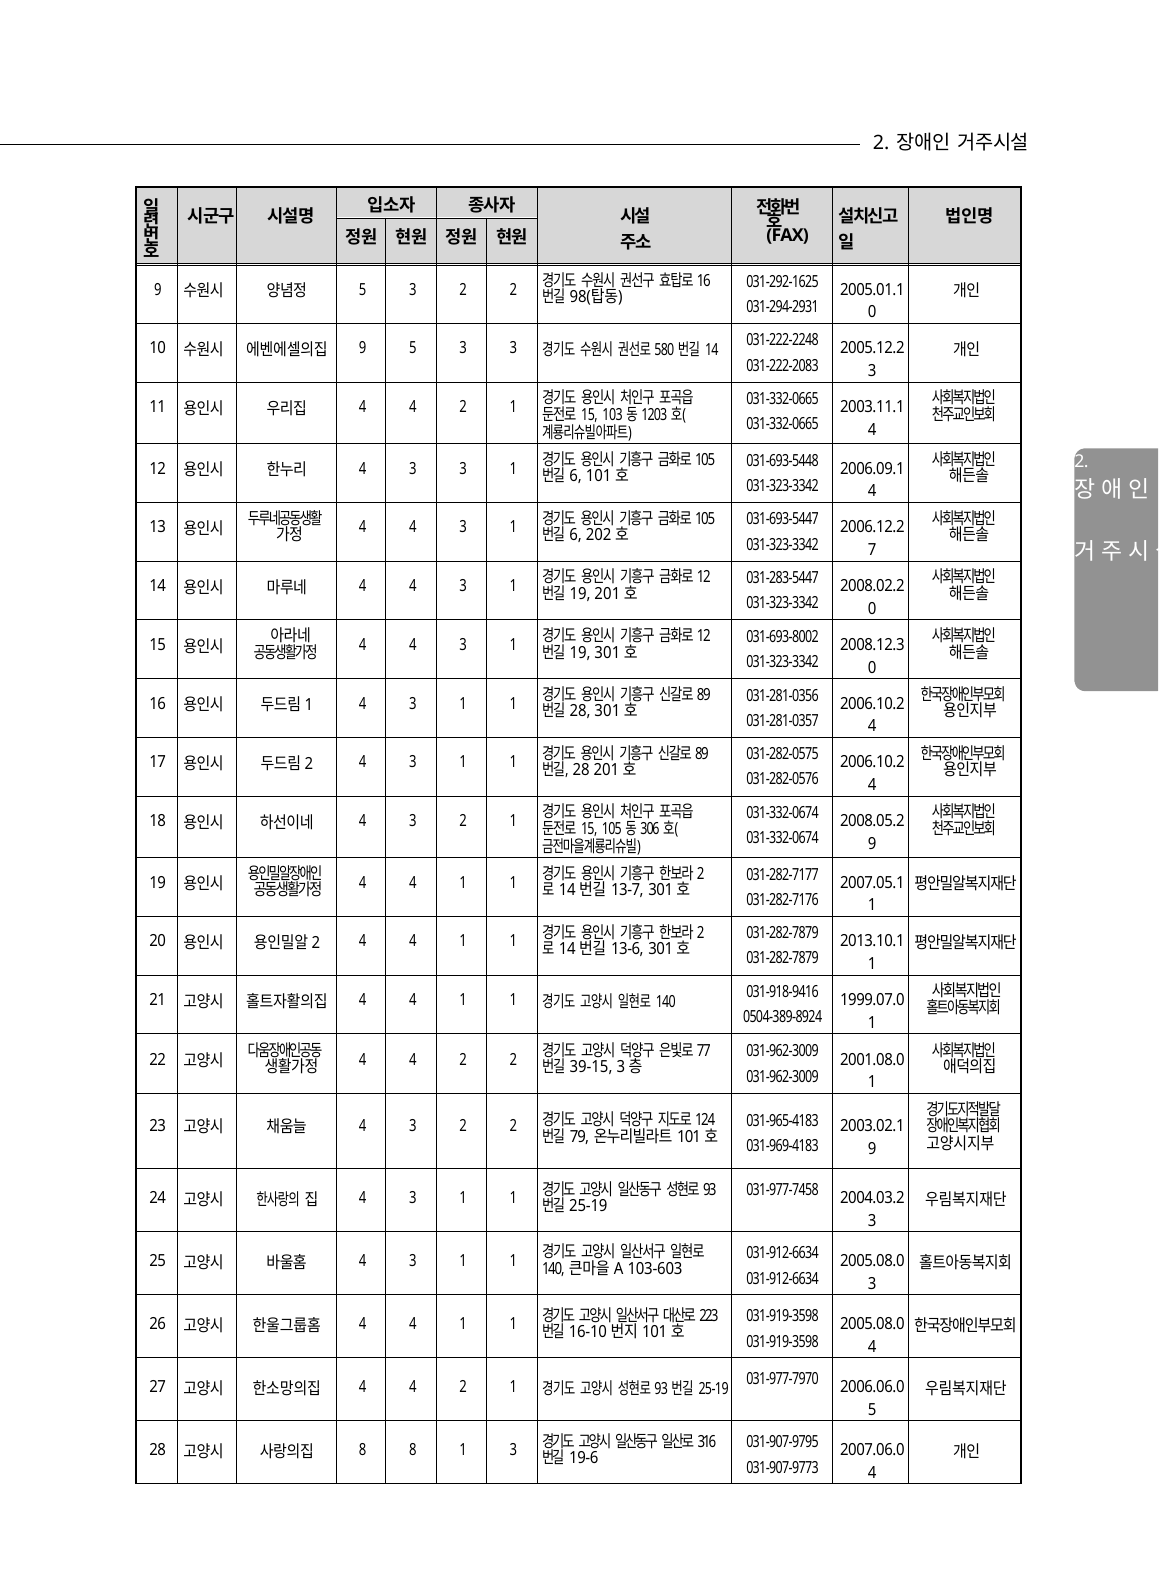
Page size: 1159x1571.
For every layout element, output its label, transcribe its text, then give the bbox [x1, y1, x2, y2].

table_cell 경기도 용인시 처인구 포곡읍 둔전로 15, 103동 1203호(계룡리슈빌아파트) [538, 383, 731, 443]
table_cell 2 [487, 1034, 537, 1093]
table_cell 2008.05.29 [833, 797, 908, 857]
table_cell 두루네공동생활 가정 [237, 503, 336, 561]
table_cell 3 [386, 444, 436, 502]
table_cell 용인시 [178, 797, 236, 857]
table_cell 경기도 고양시 일산동구 성현로93번길 25-19 [538, 1169, 731, 1231]
table_cell 031-282-7879 031-282-7879 [732, 917, 832, 974]
table_cell 용인시 [178, 620, 236, 678]
table_cell 우림복지재단 [909, 1358, 1020, 1420]
table_cell 경기도 용인시 기흥구 신갈로89번길, 28 201호 [538, 738, 731, 796]
table_cell 정원 [337, 219, 385, 263]
table_cell 4 [337, 738, 385, 796]
table_cell 2 [437, 1094, 486, 1168]
table_cell 사회복지법인 해든솔 [909, 620, 1020, 678]
table_cell 2 [437, 1034, 486, 1093]
table_cell 4 [337, 858, 385, 916]
table_cell 4 [337, 1169, 385, 1231]
table_cell 경기도 용인시 기흥구 금화로105번길 6, 202호 [538, 503, 731, 561]
table_cell 4 [386, 503, 436, 561]
table_cell 한국장애인부모회 용인지부 [909, 738, 1020, 796]
table_cell 1 [437, 1169, 486, 1231]
table_cell 3 [386, 679, 436, 737]
table_cell 홀트자활의집 [237, 976, 336, 1033]
table_cell 1 [487, 917, 537, 974]
table_cell 4 [386, 1295, 436, 1357]
table_cell 사회복지법인 홀트아동복지회 [909, 976, 1020, 1033]
table_cell 3 [386, 1094, 436, 1168]
table_cell 2 [437, 797, 486, 857]
table_cell 4 [337, 976, 385, 1033]
table_cell 4 [386, 1034, 436, 1093]
table_cell 4 [337, 383, 385, 443]
table_cell 4 [386, 976, 436, 1033]
table_cell 용인시 [178, 562, 236, 619]
table_cell 20 [137, 917, 177, 974]
table_cell 3 [386, 266, 436, 323]
table_cell 3 [437, 444, 486, 502]
table_cell 8 [386, 1421, 436, 1483]
table_cell 2 [437, 266, 486, 323]
table_cell 2004.03.23 [833, 1169, 908, 1231]
table_cell 1 [487, 976, 537, 1033]
table_cell 경기도 용인시 기흥구 한보라2로 14번길 13-6, 301호 [538, 917, 731, 974]
table_cell 경기도 고양시 덕양구 은빛로77번길 39-15, 3층 [538, 1034, 731, 1093]
table_cell 두드림2 [237, 738, 336, 796]
table_cell 한소망의집 [237, 1358, 336, 1420]
table_cell 031-693-5448 031-323-3342 [732, 444, 832, 502]
table_cell 031-693-8002 031-323-3342 [732, 620, 832, 678]
table_cell 21 [137, 976, 177, 1033]
table_cell 바울홈 [237, 1232, 336, 1294]
table_cell 2006.10.24 [833, 679, 908, 737]
table_cell 4 [337, 562, 385, 619]
table_cell 16 [137, 679, 177, 737]
table_cell 031-282-0575 031-282-0576 [732, 738, 832, 796]
table_cell 3 [437, 324, 486, 382]
table_cell 용인시 [178, 679, 236, 737]
table_cell 9 [137, 266, 177, 323]
table_header 전화번호 (FAX) [732, 188, 832, 263]
table_cell 031-332-0665 031-332-0665 [732, 383, 832, 443]
table_cell 2005.12.23 [833, 324, 908, 382]
table_cell 3 [386, 797, 436, 857]
table_cell 1 [487, 1295, 537, 1357]
table_cell 1 [487, 562, 537, 619]
table_cell 1 [437, 858, 486, 916]
table_header 종사자 [437, 188, 537, 217]
table_cell 26 [137, 1295, 177, 1357]
table_cell 경기도지적발달 장애인복지협회 고양시지부 [909, 1094, 1020, 1168]
table_cell 031-332-0674 031-332-0674 [732, 797, 832, 857]
table_cell 정원 [437, 219, 486, 263]
table_cell 4 [337, 620, 385, 678]
text 2. 장애인 거주시설 [87, 127, 1029, 156]
table_cell 경기도 수원시 권선로580번길 14 [538, 324, 731, 382]
table_cell 사회복지법인 해든솔 [909, 444, 1020, 502]
table_cell 2 [487, 1094, 537, 1168]
table_cell 4 [386, 383, 436, 443]
table_cell 경기도 고양시 일현로 140 [538, 976, 731, 1033]
table_cell 2013.10.11 [833, 917, 908, 974]
table_cell 경기도 용인시 기흥구 한보라2로 14번길 13-7, 301호 [538, 858, 731, 916]
table_cell 19 [137, 858, 177, 916]
table_cell 031-222-2248 031-222-2083 [732, 324, 832, 382]
table_cell 3 [487, 324, 537, 382]
table_cell 한국장애인부모회 [909, 1295, 1020, 1357]
table_cell 031-282-7177 031-282-7176 [732, 858, 832, 916]
table_cell 양념정 [237, 266, 336, 323]
table_cell 경기도 용인시 기흥구 신갈로89번길 28, 301호 [538, 679, 731, 737]
table_cell 4 [386, 562, 436, 619]
table_cell 1 [437, 679, 486, 737]
table_cell 사회복지법인 애덕의집 [909, 1034, 1020, 1093]
table_header 시설명 [237, 188, 336, 263]
table_cell 2006.06.05 [833, 1358, 908, 1420]
table_cell 4 [337, 1358, 385, 1420]
table_cell 2005.08.04 [833, 1295, 908, 1357]
table_cell 17 [137, 738, 177, 796]
table_cell 에벤에셀의집 [237, 324, 336, 382]
table_cell 3 [437, 503, 486, 561]
table_cell 채움늘 [237, 1094, 336, 1168]
table_cell 3 [386, 1232, 436, 1294]
table_cell 1 [487, 620, 537, 678]
table_cell 14 [137, 562, 177, 619]
table_cell 현원 [386, 219, 436, 263]
table_cell 경기도 고양시 일산서구 일현로 140, 큰마을 A 103-603 [538, 1232, 731, 1294]
table_cell 4 [337, 679, 385, 737]
table_cell 24 [137, 1169, 177, 1231]
table_cell 10 [137, 324, 177, 382]
table_cell 4 [337, 917, 385, 974]
table_cell 2005.01.10 [833, 266, 908, 323]
table_cell 경기도 용인시 기흥구 금화로12번길 19, 301호 [538, 620, 731, 678]
table_cell 1 [437, 738, 486, 796]
table_cell 1 [437, 917, 486, 974]
table_cell 1 [487, 383, 537, 443]
table_cell 사랑의집 [237, 1421, 336, 1483]
table_cell 8 [337, 1421, 385, 1483]
table_cell 4 [337, 503, 385, 561]
table_cell 2008.02.20 [833, 562, 908, 619]
table_cell 23 [137, 1094, 177, 1168]
table_cell 27 [137, 1358, 177, 1420]
table_cell 경기도 수원시 권선구 효탑로16번길 98(탑동) [538, 266, 731, 323]
table_cell 1 [437, 1421, 486, 1483]
table_cell 031-977-7970 [732, 1358, 832, 1420]
table_cell 고양시 [178, 1358, 236, 1420]
table_cell 2005.08.03 [833, 1232, 908, 1294]
table_cell 4 [337, 797, 385, 857]
table_cell 1 [437, 1232, 486, 1294]
table_cell 사회복지법인 천주교인보회 [909, 797, 1020, 857]
table_cell 용인시 [178, 444, 236, 502]
table_cell 2006.09.14 [833, 444, 908, 502]
table_cell 용인밀알장애인 공동생활가정 [237, 858, 336, 916]
table_cell 1 [487, 858, 537, 916]
table_cell 12 [137, 444, 177, 502]
table_cell 2 [437, 383, 486, 443]
table_cell 1 [487, 444, 537, 502]
table_cell 1 [487, 797, 537, 857]
table_cell 2 [487, 266, 537, 323]
table_cell 경기도 고양시 성현로93번길 25-19 [538, 1358, 731, 1420]
table_cell 4 [386, 858, 436, 916]
table_cell 고양시 [178, 1169, 236, 1231]
table_cell 개인 [909, 1421, 1020, 1483]
table_cell 4 [386, 1358, 436, 1420]
table_cell 2003.11.14 [833, 383, 908, 443]
table_cell 다움장애인공동 생활가정 [237, 1034, 336, 1093]
table_cell 3 [386, 738, 436, 796]
table_cell 한울그룹홈 [237, 1295, 336, 1357]
table_cell 031-693-5447 031-323-3342 [732, 503, 832, 561]
table_cell 평안밀알복지재단 [909, 917, 1020, 974]
table_cell 4 [337, 444, 385, 502]
table_cell 경기도 용인시 기흥구 금화로12번길 19, 201호 [538, 562, 731, 619]
table_cell 고양시 [178, 1034, 236, 1093]
table_cell 2007.06.04 [833, 1421, 908, 1483]
table_cell 수원시 [178, 324, 236, 382]
table_header 설치신고일 [833, 188, 908, 263]
table_cell 4 [337, 1094, 385, 1168]
table_cell 사회복지법인 해든솔 [909, 562, 1020, 619]
table_cell 031-965-4183 031-969-4183 [732, 1094, 832, 1168]
table_cell 25 [137, 1232, 177, 1294]
table_cell 4 [337, 1034, 385, 1093]
table_cell 고양시 [178, 1232, 236, 1294]
table_header 입소자 [337, 188, 436, 217]
table_cell 28 [137, 1421, 177, 1483]
table_header 법인명 [909, 188, 1020, 263]
table_cell 031-918-9416 0504-389-8924 [732, 976, 832, 1033]
table_cell 3 [437, 620, 486, 678]
table_cell 18 [137, 797, 177, 857]
table_header 시군구 [178, 188, 236, 263]
table_cell 1 [487, 738, 537, 796]
table_cell 1 [487, 679, 537, 737]
table_cell 한누리 [237, 444, 336, 502]
table_header 일련 번호 [137, 188, 177, 263]
table_cell 두드림1 [237, 679, 336, 737]
table_cell 031-977-7458 [732, 1169, 832, 1231]
table_cell 2 [437, 1358, 486, 1420]
table_cell 개인 [909, 266, 1020, 323]
table_cell 경기도 용인시 기흥구 금화로105번길 6, 101호 [538, 444, 731, 502]
table_cell 9 [337, 324, 385, 382]
table_cell 경기도 고양시 덕양구 지도로124번길 79, 온누리빌라트 101호 [538, 1094, 731, 1168]
table_cell 031-962-3009 031-962-3009 [732, 1034, 832, 1093]
table_cell 4 [386, 917, 436, 974]
table_cell 3 [487, 1421, 537, 1483]
table_cell 하선이네 [237, 797, 336, 857]
table_cell 3 [437, 562, 486, 619]
table_cell 1 [437, 1295, 486, 1357]
table_cell 1 [487, 1232, 537, 1294]
table_cell 용인시 [178, 738, 236, 796]
table_cell 1999.07.01 [833, 976, 908, 1033]
table_cell 031-292-1625 031-294-2931 [732, 266, 832, 323]
table_cell 경기도 고양시 일산서구 대산로223번길 16-10번지 101호 [538, 1295, 731, 1357]
table_cell 031-919-3598 031-919-3598 [732, 1295, 832, 1357]
table_cell 031-907-9795 031-907-9773 [732, 1421, 832, 1483]
table_cell 3 [386, 1169, 436, 1231]
table_cell 1 [487, 1358, 537, 1420]
table_cell 우리집 [237, 383, 336, 443]
table_cell 홀트아동복지회 [909, 1232, 1020, 1294]
table_header 시설 주소 [538, 188, 731, 263]
table_cell 마루네 [237, 562, 336, 619]
table_cell 13 [137, 503, 177, 561]
table_cell 2007.05.11 [833, 858, 908, 916]
table_cell 2003.02.19 [833, 1094, 908, 1168]
table_cell 용인시 [178, 917, 236, 974]
table_cell 2008.12.30 [833, 620, 908, 678]
table_cell 5 [337, 266, 385, 323]
table_cell 1 [437, 976, 486, 1033]
table_cell 2001.08.01 [833, 1034, 908, 1093]
table_cell 수원시 [178, 266, 236, 323]
table_cell 4 [337, 1232, 385, 1294]
table_cell 용인시 [178, 503, 236, 561]
table_cell 2006.10.24 [833, 738, 908, 796]
table_cell 4 [337, 1295, 385, 1357]
table_cell 사회복지법인 해든솔 [909, 503, 1020, 561]
table_cell 고양시 [178, 1094, 236, 1168]
table_cell 15 [137, 620, 177, 678]
table_cell 사회복지법인 천주교인보회 [909, 383, 1020, 443]
table_cell 경기도 용인시 처인구 포곡읍 둔전로 15, 105동 306호(금전마을계룡리슈빌) [538, 797, 731, 857]
table_cell 4 [386, 620, 436, 678]
table_cell 고양시 [178, 976, 236, 1033]
table_cell 031-912-6634 031-912-6634 [732, 1232, 832, 1294]
table_cell 아라네 공동생활가정 [237, 620, 336, 678]
table_cell 031-281-0356 031-281-0357 [732, 679, 832, 737]
table_cell 2006.12.27 [833, 503, 908, 561]
table_cell 용인시 [178, 858, 236, 916]
table_cell 고양시 [178, 1295, 236, 1357]
table_cell 5 [386, 324, 436, 382]
table_cell 개인 [909, 324, 1020, 382]
table_cell 우림복지재단 [909, 1169, 1020, 1231]
table_cell 현원 [487, 219, 537, 263]
table_cell 한사랑의 집 [237, 1169, 336, 1231]
table_cell 22 [137, 1034, 177, 1093]
table_cell 용인밀알2 [237, 917, 336, 974]
table_cell 1 [487, 503, 537, 561]
table_cell 평안밀알복지재단 [909, 858, 1020, 916]
table_cell 용인시 [178, 383, 236, 443]
table_cell 경기도 고양시 일산동구 일산로316번길 19-6 [538, 1421, 731, 1483]
table_cell 고양시 [178, 1421, 236, 1483]
table_cell 1 [487, 1169, 537, 1231]
table_cell 한국장애인부모회 용인지부 [909, 679, 1020, 737]
table_cell 11 [137, 383, 177, 443]
table_cell 031-283-5447 031-323-3342 [732, 562, 832, 619]
